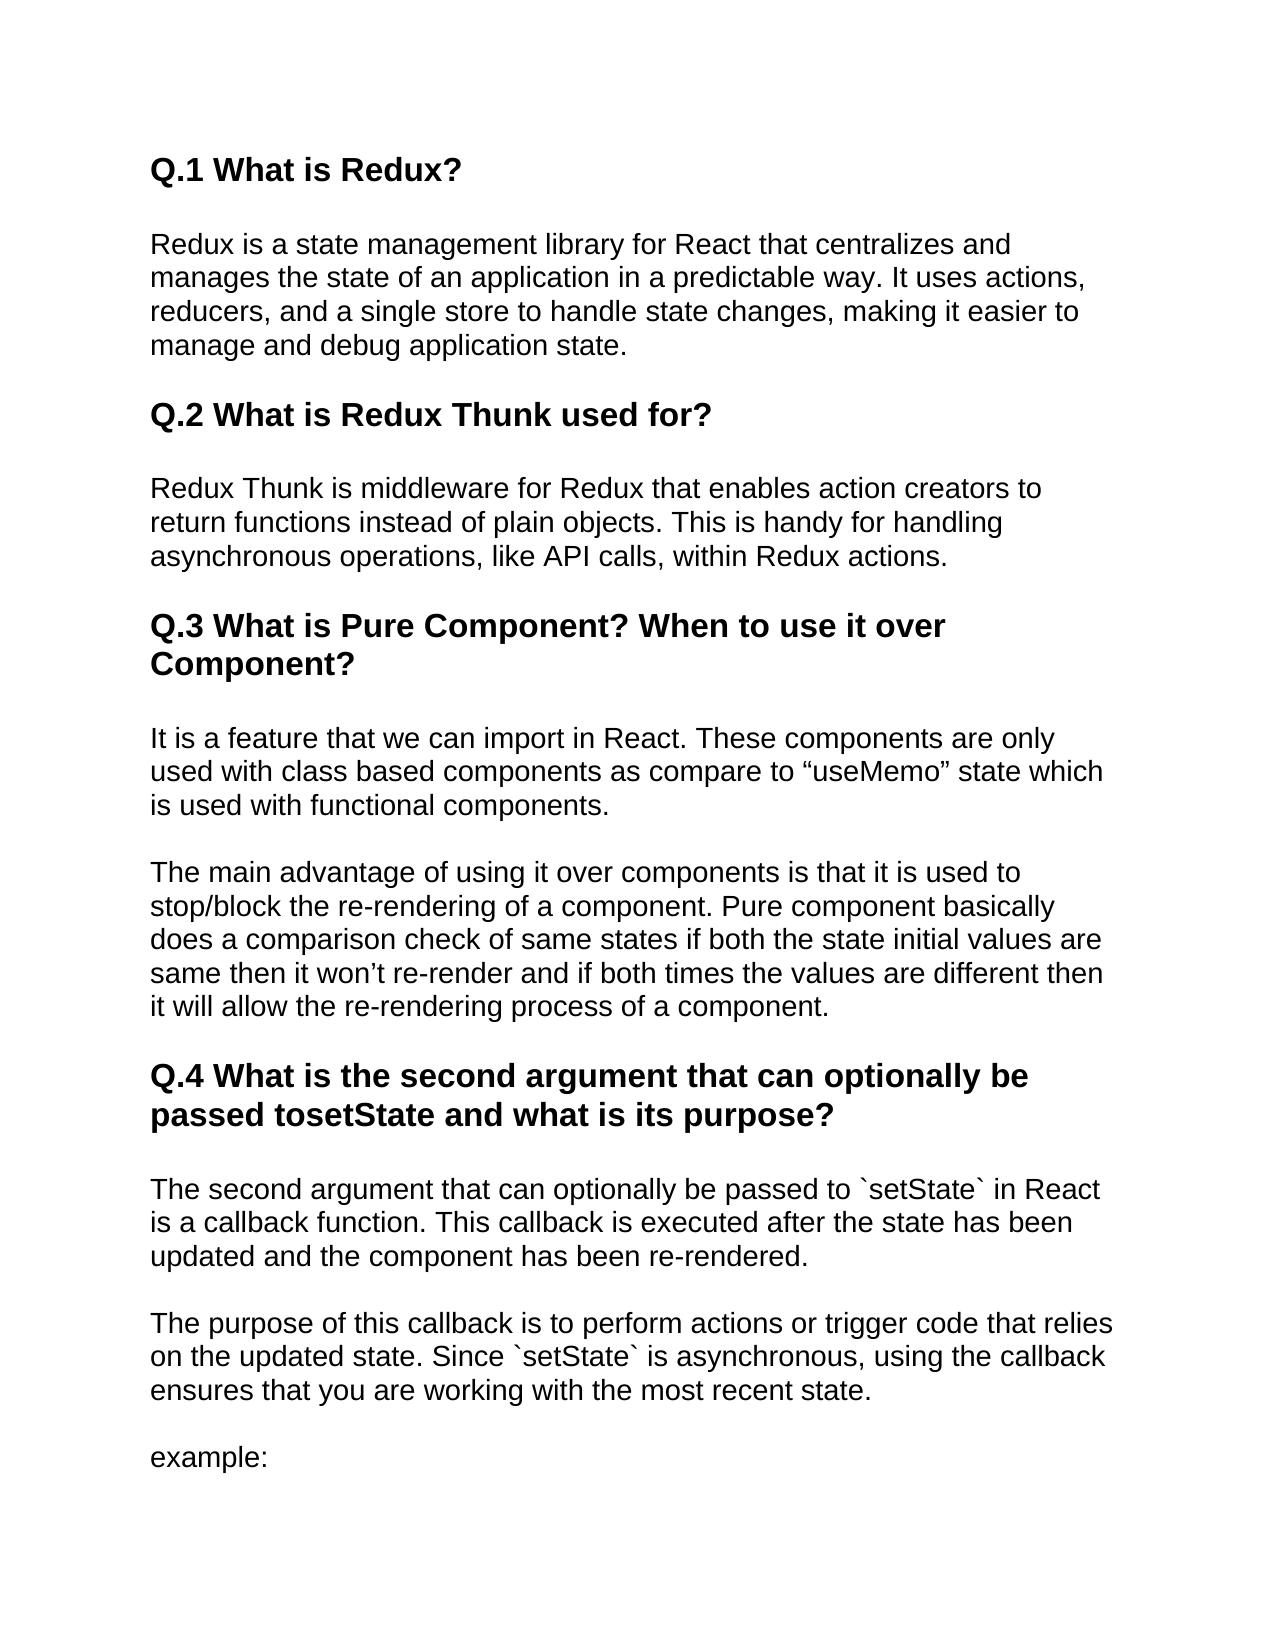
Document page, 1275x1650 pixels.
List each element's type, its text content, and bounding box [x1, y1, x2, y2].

text Q.3 What is Pure Component? When to use it over Component? [150, 606, 1125, 682]
text Q.1 What is Redux? [150, 150, 1125, 188]
text The second argument that can optionally be passed to `setState` in React is a callback function. This callback is executed after the state has been updated and the component has been re-rendered. [150, 1172, 1125, 1272]
text Q.2 What is Redux Thunk used for? [150, 394, 1125, 433]
text The purpose of this callback is to perform actions or trigger code that relies on the updated state. Since `setState` is asynchronous, using the callback ensures that you are working with the most recent state. [150, 1306, 1125, 1406]
text example: [150, 1440, 1125, 1473]
text Q.4 What is the second argument that can optionally be passed tosetState and what is its purpose? [150, 1056, 1125, 1133]
text The main advantage of using it over components is that it is used to stop/block the re-rendering of a component. Pure component basically does a comparison check of same states if both the state initial values are same then it won’t re-render and if both times the values are different then it will allow the re-rendering process of a component. [150, 855, 1125, 1023]
text It is a feature that we can import in React. These components are only used with class based components as compare to “useMemo” state which is used with functional components. [150, 721, 1125, 822]
text Redux Thunk is middleware for Redux that enables action creators to return functions instead of plain objects. This is handy for handling asynchronous operations, like API calls, within Redux actions. [150, 471, 1125, 572]
text Redux is a state management library for React that centralizes and manages the state of an application in a predictable way. It uses actions, reducers, and a single store to handle state changes, making it easier to manage and debug application state. [150, 227, 1125, 361]
